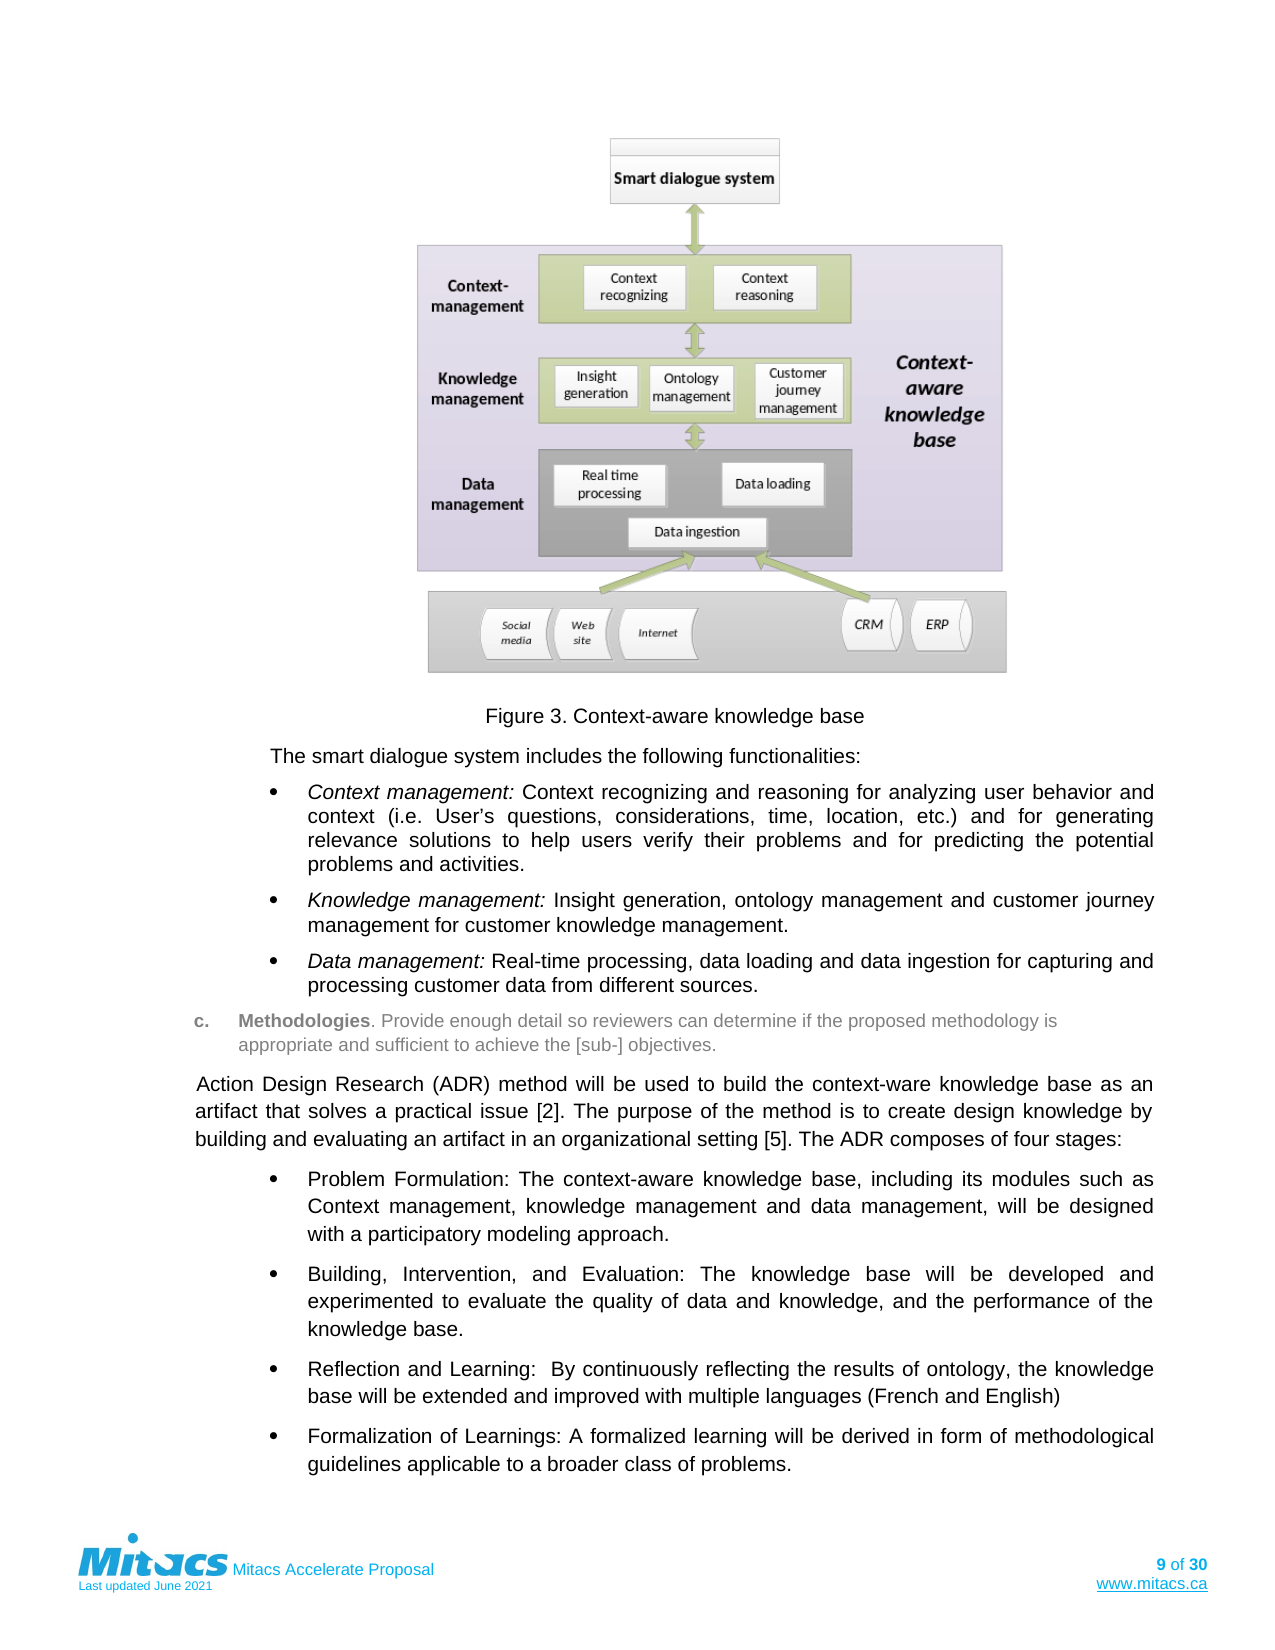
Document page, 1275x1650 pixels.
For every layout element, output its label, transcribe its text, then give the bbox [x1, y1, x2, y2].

list Context management: Context recognizing and reasoning for analyzing user behavior and context (i.e. User’s questions, considerations, time, location, etc.) and for generating relevance solutions to help users verify their problems and for predicting the potential problems and activities. [270, 780, 1155, 876]
text The smart dialogue system includes the following functionalities: [270, 743, 1155, 767]
list Methodologies. Provide enough detail so reviewers can determine if the proposed methodology is appropriate and sufficient to achieve the [sub-] objectives. [194, 1009, 1155, 1056]
picture [113, 1583, 118, 1593]
list Formalization of Learnings: A formalized learning will be derived in form of methodological guidelines applicable to a broader class of problems. [270, 1424, 1155, 1476]
list Problem Formulation: The context-aware knowledge base, including its modules such as Context management, knowledge management and data management, will be designed with a participatory modeling approach. [270, 1166, 1155, 1246]
list Figure 3. Context-aware knowledge base [195, 703, 1155, 727]
picture [78, 1533, 228, 1576]
list Reflection and Learning: By continuously reflecting the results of ontology, the knowledge base will be extended and improved with multiple languages (French and English) [270, 1357, 1155, 1408]
list Data management: Real-time processing, data loading and data ingestion for capturing and processing customer data from different sources. [270, 949, 1155, 997]
text Action Design Research (ADR) method will be used to build the context-ware knowledge base as an artifact that solves a practical issue [2]. The purpose of the method is to create design knowledge by building and evaluating an artifact in an organizational setting [5]. The ADR composes of four stages: [195, 1071, 1155, 1150]
picture [144, 1581, 149, 1590]
list Building, Intervention, and Evaluation: The knowledge base will be developed and experimented to evaluate the quality of data and knowledge, and the performance of the knowledge base. [270, 1262, 1155, 1341]
list Knowledge management: Insight generation, ontology management and customer journey management for customer knowledge management. [270, 888, 1155, 936]
